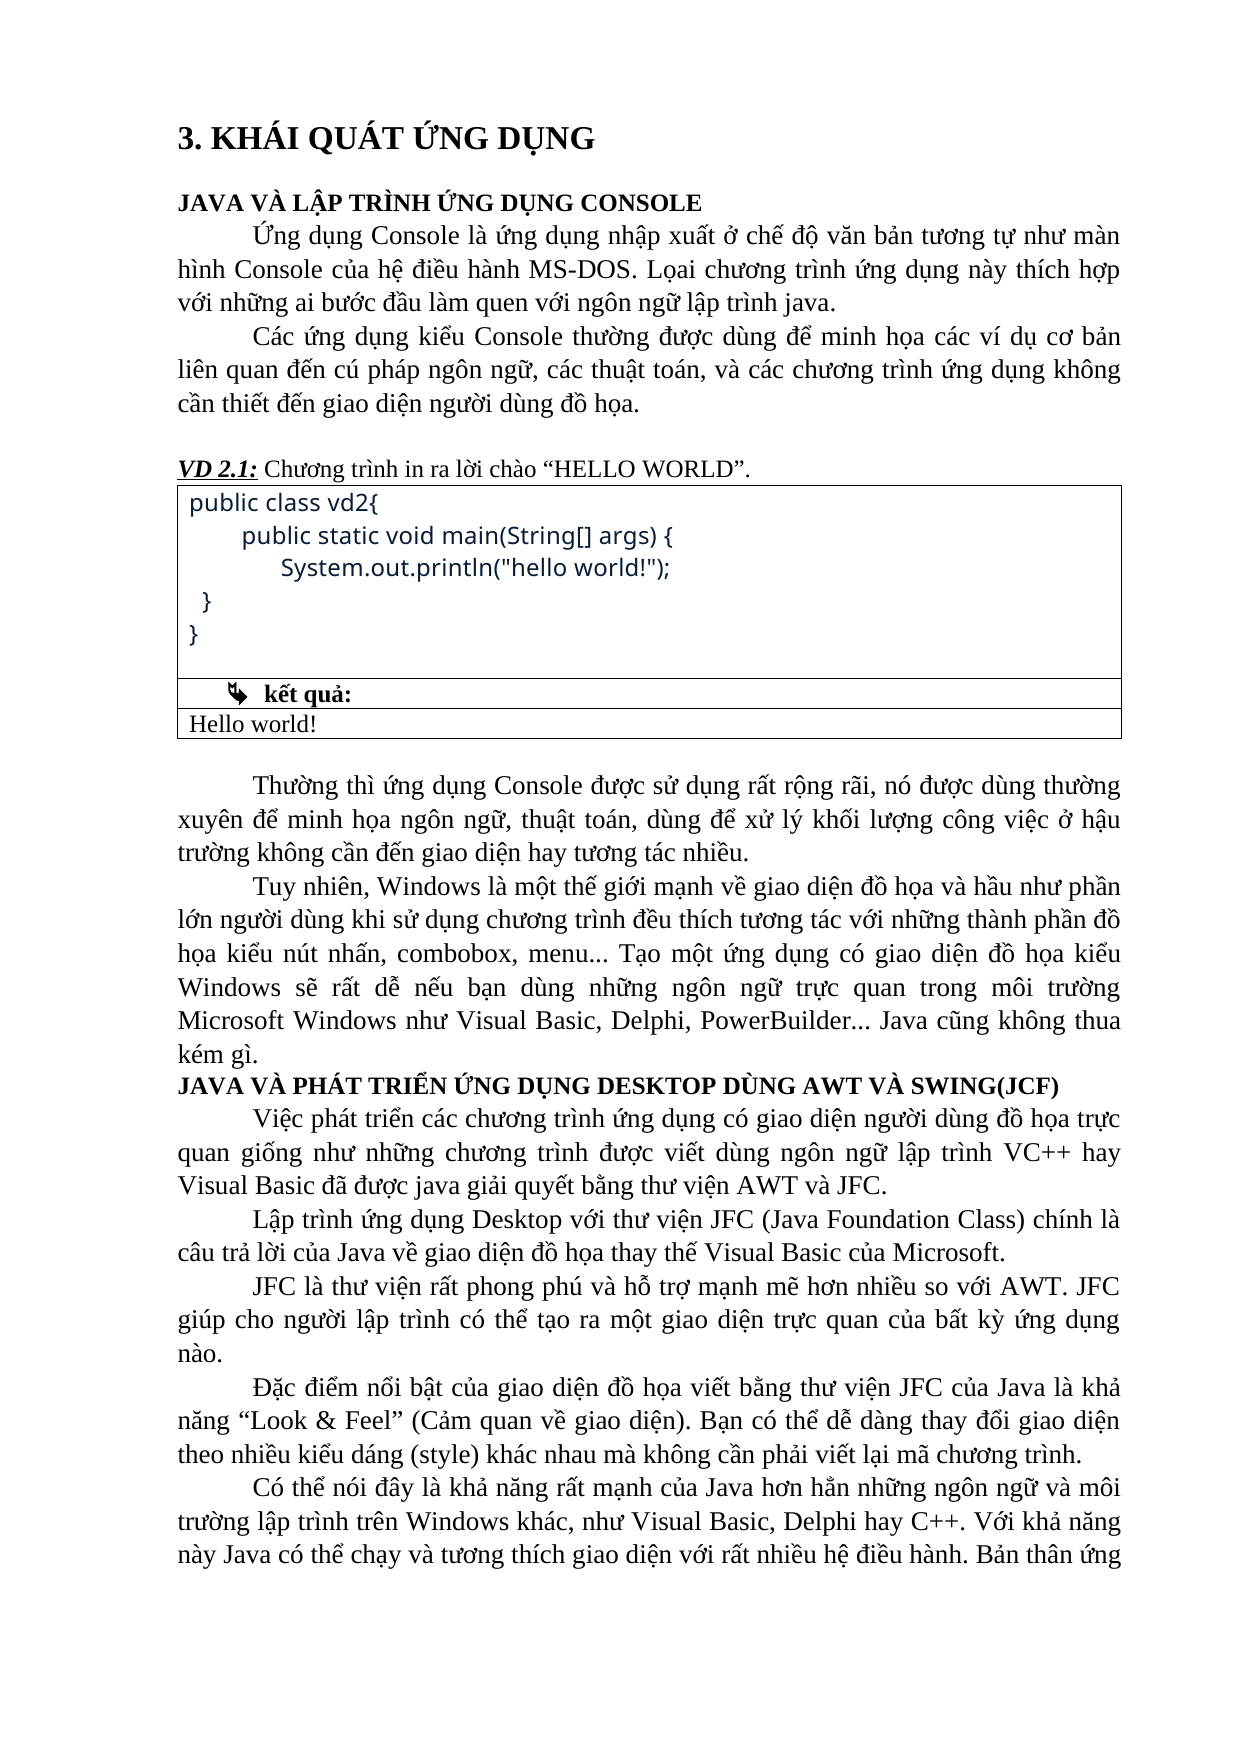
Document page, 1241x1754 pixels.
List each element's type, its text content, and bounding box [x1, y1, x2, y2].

text Lập trình ứng dụng Desktop với thư viện JFC (Java Foundation Class) chính là câu trả lời của Java về giao diện đồ họa thay thế Visual Basic của Microsoft. [177, 1203, 1122, 1268]
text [177, 1471, 1122, 1569]
text JAVA VÀ PHÁT TRIỂN ỨNG DỤNG DESKTOP DÙNG AWT VÀ SWING(JCF) [177, 1071, 1122, 1100]
table_cell Hello world! [178, 709, 1121, 737]
subtitle 3. KHÁI QUÁT ỨNG DỤNG [177, 118, 1122, 156]
text JAVA VÀ LẬP TRÌNH ỨNG DỤNG CONSOLE [177, 188, 1122, 217]
text JFC là thư viện rất phong phú và hỗ trợ mạnh mẽ hơn nhiều so với AWT. JFC giúp cho người lập trình có thể tạo ra một giao diện trực quan của bất kỳ ứng dụng nào. [177, 1270, 1122, 1368]
text Tuy nhiên, Windows là một thế giới mạnh về giao diện đồ họa và hầu như phần lớn người dùng khi sử dụng chương trình đều thích tương tác với những thành phần đồ họa kiểu nút nhấn, combobox, menu... Tạo một ứng dụng có giao diện đồ họa kiểu Windows sẽ rất dễ nếu bạn dùng những ngôn ngữ trực quan trong môi trường Microsoft Windows như Visual Basic, Delphi, PowerBuilder... Java cũng không thua kém gì. [177, 870, 1122, 1069]
table_header public class vd2{ public static void main(String[] args) { System.out.println("hello world!"); } } [178, 486, 1121, 678]
text Đặc điểm nổi bật của giao diện đồ họa viết bằng thư viện JFC của Java là khả năng “Look & Feel” (Cảm quan về giao diện). Bạn có thể dễ dàng thay đổi giao diện theo nhiều kiểu dáng (style) khác nhau mà không cần phải viết lại mã chương trình. [177, 1371, 1122, 1469]
text Các ứng dụng kiểu Console thường được dùng để minh họa các ví dụ cơ bản liên quan đến cú pháp ngôn ngữ, các thuật toán, và các chương trình ứng dụng không cần thiết đến giao diện người dùng đồ họa. [177, 320, 1122, 418]
text VD 2.1: Chương trình in ra lời chào “HELLO WORLD”. [177, 454, 1122, 483]
table_cell kết quả: [178, 679, 1121, 708]
text Việc phát triển các chương trình ứng dụng có giao diện người dùng đồ họa trực quan giống như những chương trình được viết dùng ngôn ngữ lập trình VC++ hay Visual Basic đã được java giải quyết bằng thư viện AWT và JFC. [177, 1102, 1122, 1201]
text Ứng dụng Console là ứng dụng nhập xuất ở chế độ văn bản tương tự như màn hình Console của hệ điều hành MS-DOS. Lọai chương trình ứng dụng này thích hợp với những ai bước đầu làm quen với ngôn ngữ lập trình java. [177, 219, 1122, 317]
text Thường thì ứng dụng Console được sử dụng rất rộng rãi, nó được dùng thường xuyên để minh họa ngôn ngữ, thuật toán, dùng để xử lý khối lượng công việc ở hậu trường không cần đến giao diện hay tương tác nhiều. [177, 769, 1122, 868]
